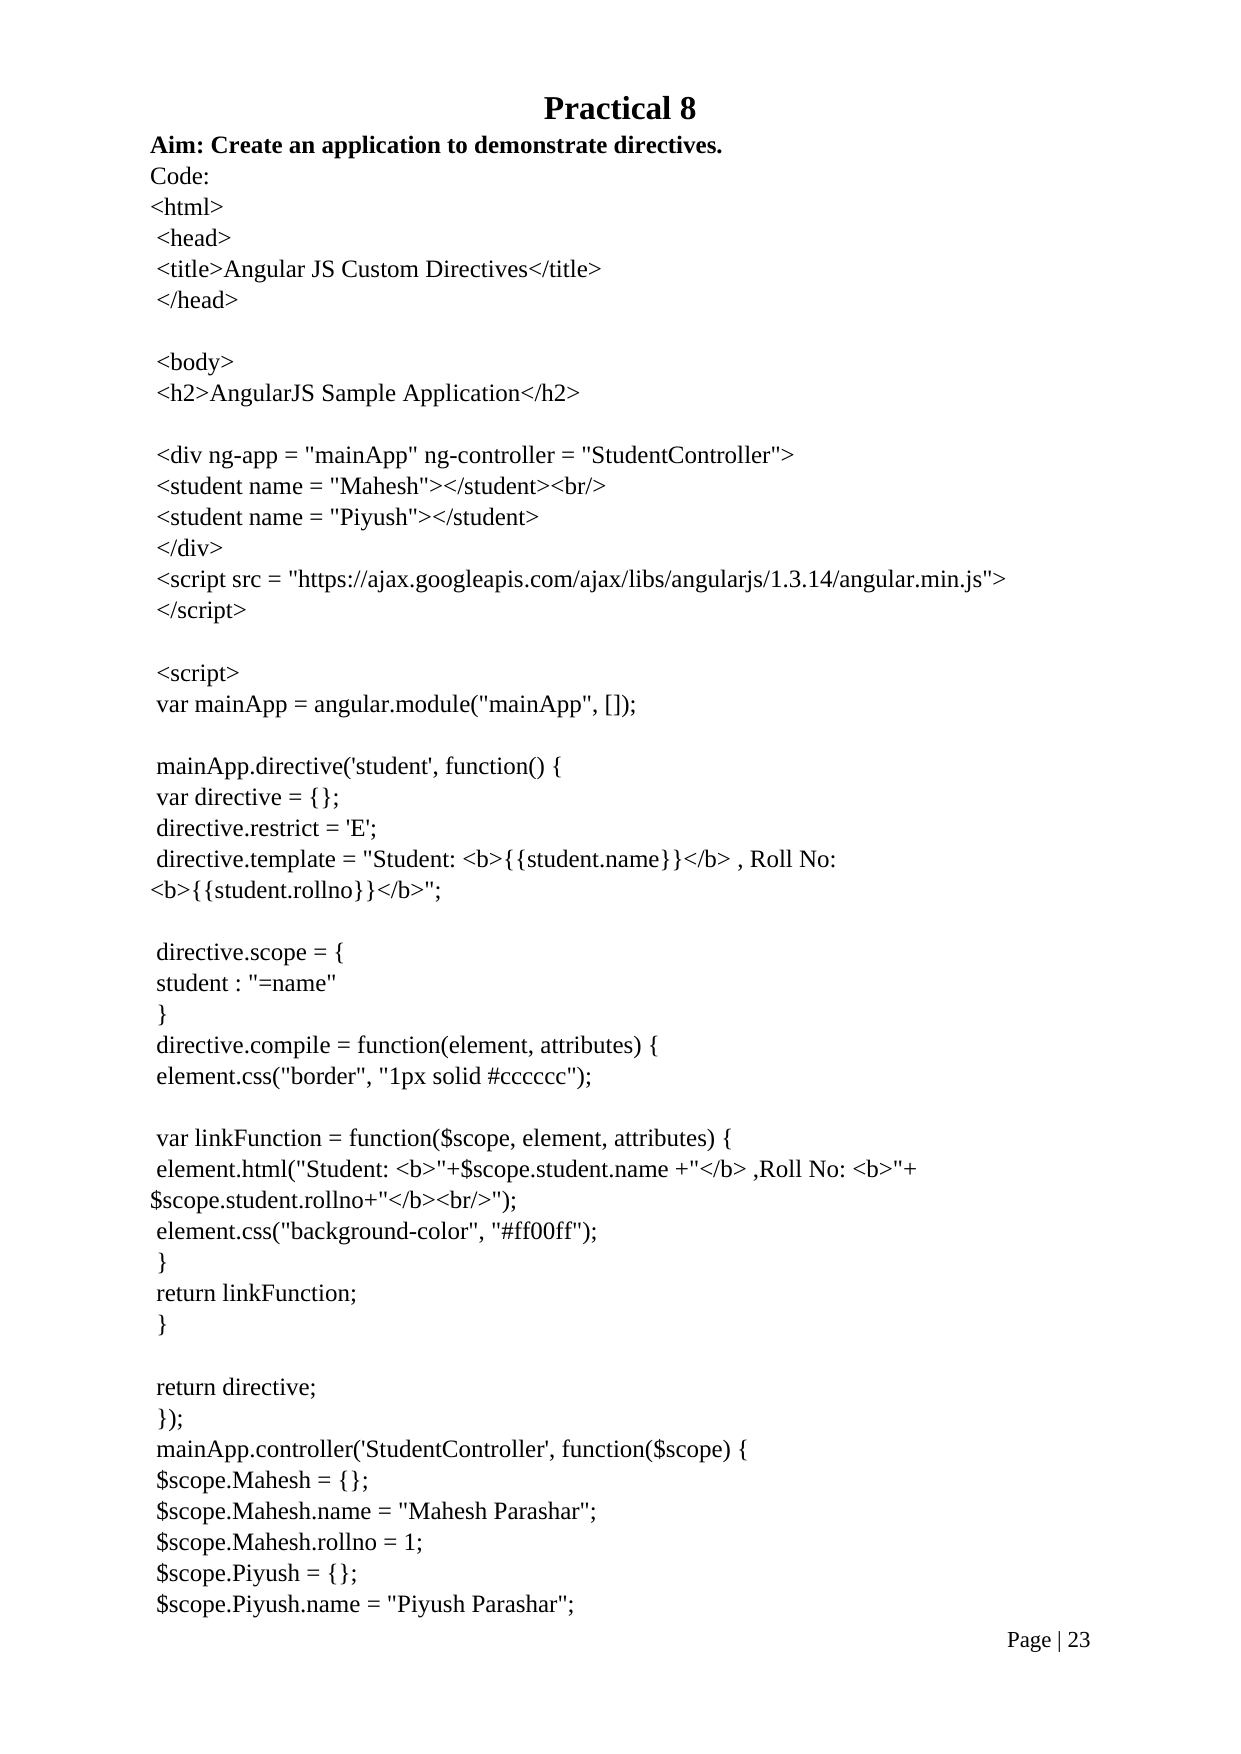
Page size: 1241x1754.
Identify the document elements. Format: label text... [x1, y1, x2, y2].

text mainApp.controller('StudentController', function($scope) { [150, 1434, 1090, 1462]
text <body> [150, 347, 1090, 376]
text </head> [150, 285, 1090, 314]
text } [150, 999, 1090, 1028]
text <script> [150, 658, 1090, 686]
text <h2>AngularJS Sample Application</h2> [150, 378, 1090, 407]
text element.css("background-color", "#ff00ff"); [150, 1216, 1090, 1245]
text } [150, 1309, 1090, 1338]
text </script> [150, 596, 1090, 624]
text </div> [150, 533, 1090, 562]
text directive.template = "Student: <b>{{student.name}}</b> , Roll No: <b>{{student.rollno}}</b>"; [150, 844, 1090, 904]
text }); [150, 1403, 1090, 1431]
text <div ng-app = "mainApp" ng-controller = "StudentController"> [150, 440, 1090, 469]
text } [150, 1247, 1090, 1276]
text $scope.Piyush.name = "Piyush Parashar"; [150, 1589, 1090, 1618]
text Code: [150, 161, 1090, 190]
text <html> [150, 192, 1090, 221]
text return linkFunction; [150, 1278, 1090, 1307]
text Practical 8 [150, 89, 1090, 127]
text <head> [150, 223, 1090, 252]
text <student name = "Piyush"></student> [150, 502, 1090, 531]
text <title>Angular JS Custom Directives</title> [150, 254, 1090, 283]
text student : "=name" [150, 968, 1090, 997]
text mainApp.directive('student', function() { [150, 751, 1090, 779]
text var mainApp = angular.module("mainApp", []); [150, 689, 1090, 717]
text var linkFunction = function($scope, element, attributes) { [150, 1123, 1090, 1152]
text $scope.Mahesh.rollno = 1; [150, 1527, 1090, 1556]
text <student name = "Mahesh"></student><br/> [150, 471, 1090, 500]
text element.html("Student: <b>"+$scope.student.name +"</b> ,Roll No: <b>"+$scope.student.rollno+"</b><br/>"); [150, 1154, 1090, 1214]
text directive.restrict = 'E'; [150, 813, 1090, 842]
text <script src = "https://ajax.googleapis.com/ajax/libs/angularjs/1.3.14/angular.min.js"> [150, 564, 1090, 593]
text Aim: Create an application to demonstrate directives. [150, 130, 1090, 159]
text return directive; [150, 1372, 1090, 1400]
text $scope.Mahesh = {}; [150, 1465, 1090, 1493]
text $scope.Piyush = {}; [150, 1558, 1090, 1587]
text directive.compile = function(element, attributes) { [150, 1030, 1090, 1059]
text $scope.Mahesh.name = "Mahesh Parashar"; [150, 1496, 1090, 1524]
text directive.scope = { [150, 937, 1090, 966]
text element.css("border", "1px solid #cccccc"); [150, 1061, 1090, 1090]
text var directive = {}; [150, 782, 1090, 811]
